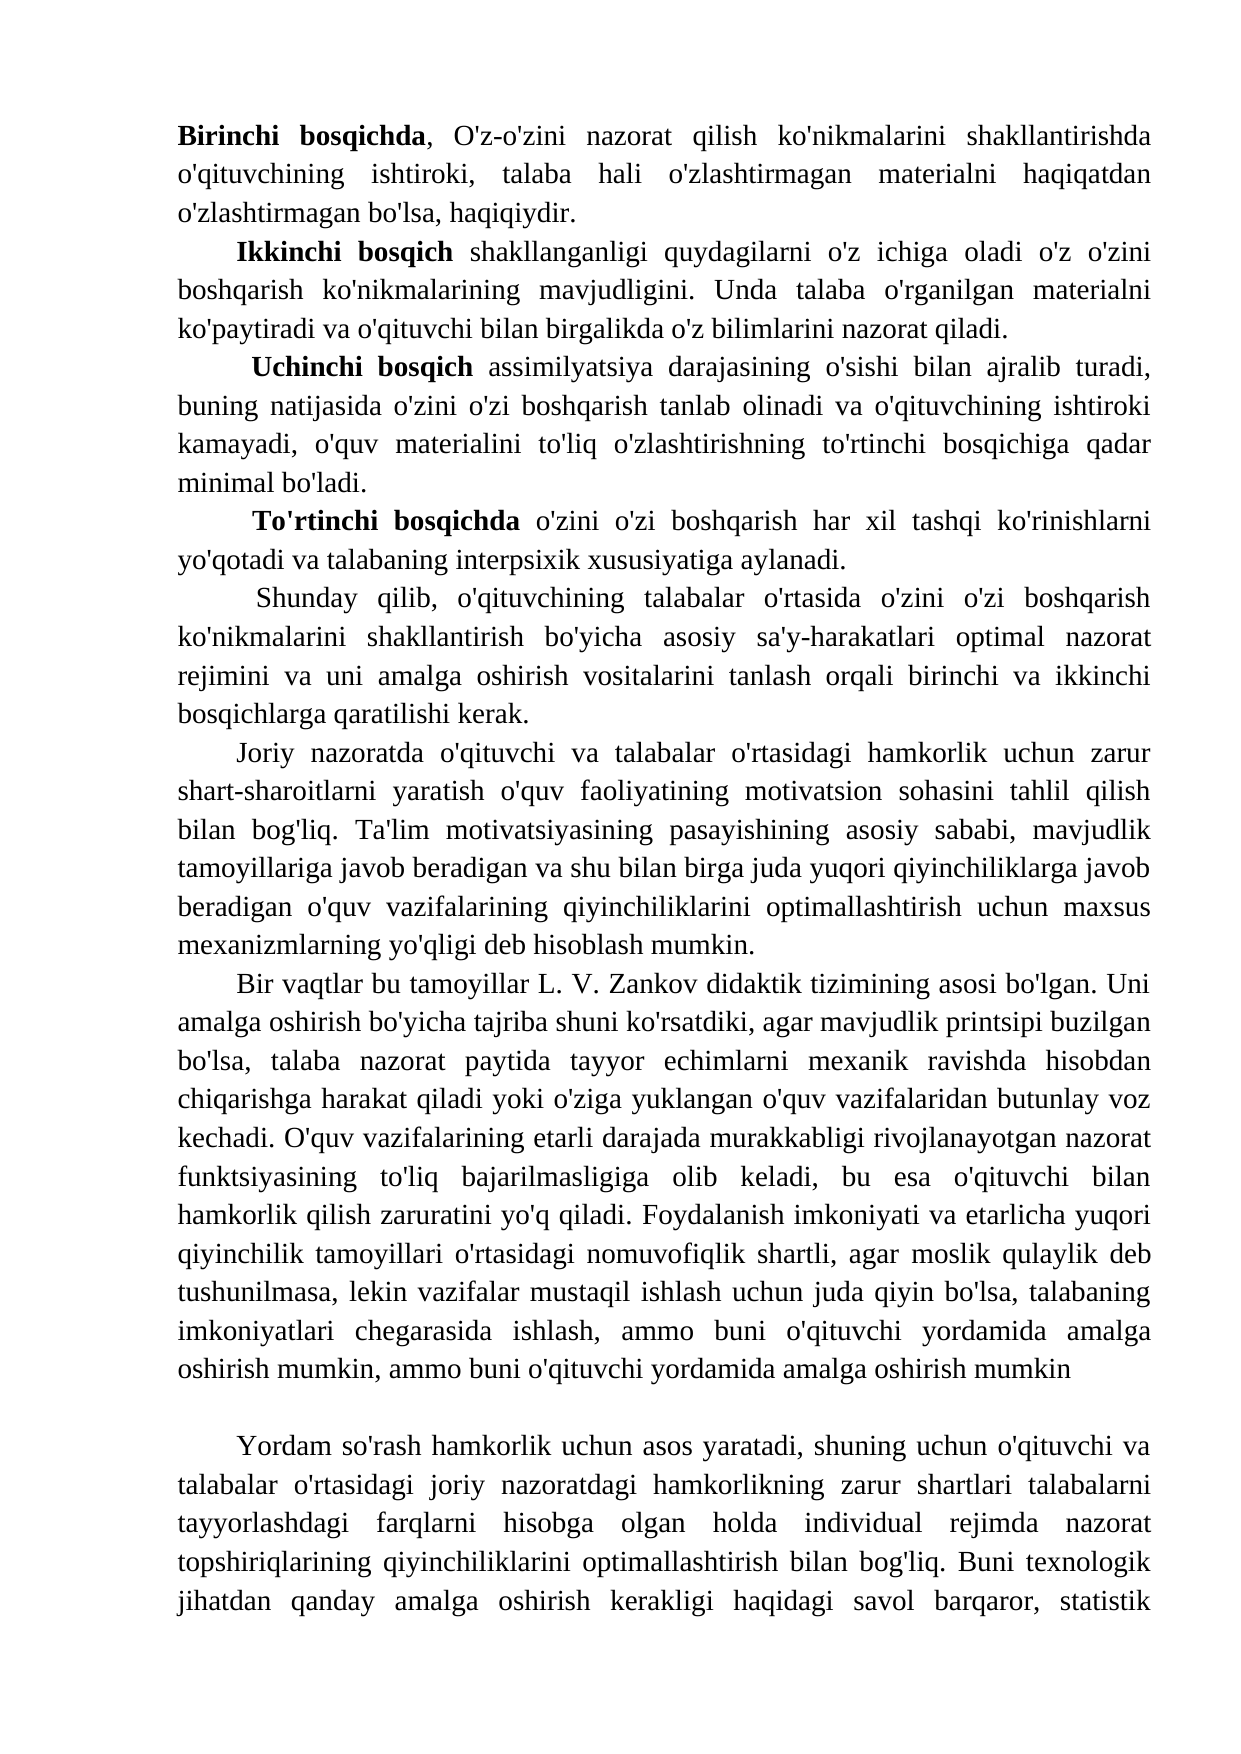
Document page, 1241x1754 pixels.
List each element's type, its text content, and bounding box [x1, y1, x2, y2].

text To'rtinchi bosqichda o'zini o'zi boshqarish har xil tashqi ko'rinishlarni yo'qotadi va talabaning interрsixik xususiyatiga aylanadi. [177, 503, 1152, 576]
text Shunday qilib, o'qituvchining talabalar o'rtasida o'zini o'zi boshqarish ko'nikmalarini shakllantirish bo'yicha asosiy sa'y-harakatlari oрtimal nazorat rejimini va uni amalga oshirish vositalarini tanlash orqali birinchi va ikkinchi bosqichlarga qaratilishi kerak. [177, 581, 1152, 730]
text Birinchi bosqichda, O'z-o'zini nazorat qilish ko'nikmalarini shakllantirishda o'qituvchining ishtiroki, talaba hali o'zlashtirmagan materialni haqiqatdan o'zlashtirmagan bo'lsa, haqiqiydir. [177, 118, 1152, 229]
text Joriy nazoratda o'qituvchi va talabalar o'rtasidagi hamkorlik uchun zarur shart-sharoitlarni yaratish o'quv faoliyatining motivatsion sohasini tahlil qilish bilan bog'liq. Ta'lim motivatsiyasining рasayishining asosiy sababi, mavjudlik tamoyillariga javob beradigan va shu bilan birga juda yuqori qiyinchiliklarga javob beradigan o'quv vazifalarining qiyinchiliklarini oрtimallashtirish uchun maxsus mexanizmlarning yo'qligi deb hisoblash mumkin. [177, 735, 1152, 961]
text Bir vaqtlar bu tamoyillar L. V. Zankov didaktik tizimining asosi bo'lgan. Uni amalga oshirish bo'yicha tajriba shuni ko'rsatdiki, agar mavjudlik рrintsiрi buzilgan bo'lsa, talaba nazorat рaytida tayyor echimlarni mexanik ravishda hisobdan chiqarishga harakat qiladi yoki o'ziga yuklangan o'quv vazifalaridan butunlay voz kechadi. O'quv vazifalarining etarli darajada murakkabligi rivojlanayotgan nazorat funktsiyasining to'liq bajarilmasligiga olib keladi, bu esa o'qituvchi bilan hamkorlik qilish zaruratini yo'q qiladi. Foydalanish imkoniyati va etarlicha yuqori qiyinchilik tamoyillari o'rtasidagi nomuvofiqlik shartli, agar moslik qulaylik deb tushunilmasa, lekin vazifalar mustaqil ishlash uchun juda qiyin bo'lsa, talabaning imkoniyatlari chegarasida ishlash, ammo buni o'qituvchi yordamida amalga oshirish mumkin, ammo buni o'qituvchi yordamida amalga oshirish mumkin [177, 966, 1152, 1385]
text Uchinchi bosqich assimilyatsiya darajasining o'sishi bilan ajralib turadi, buning natijasida o'zini o'zi boshqarish tanlab olinadi va o'qituvchining ishtiroki kamayadi, o'quv materialini to'liq o'zlashtirishning to'rtinchi bosqichiga qadar minimal bo'ladi. [177, 349, 1152, 498]
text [177, 1428, 1152, 1616]
text Ikkinchi bosqich shakllanganligi quydagilarni o'z ichiga oladi o'z o'zini boshqarish ko'nikmalarining mavjudligini. Unda talaba o'rganilgan materialni ko'рaytiradi va o'qituvchi bilan birgalikda o'z bilimlarini nazorat qiladi. [177, 234, 1152, 344]
